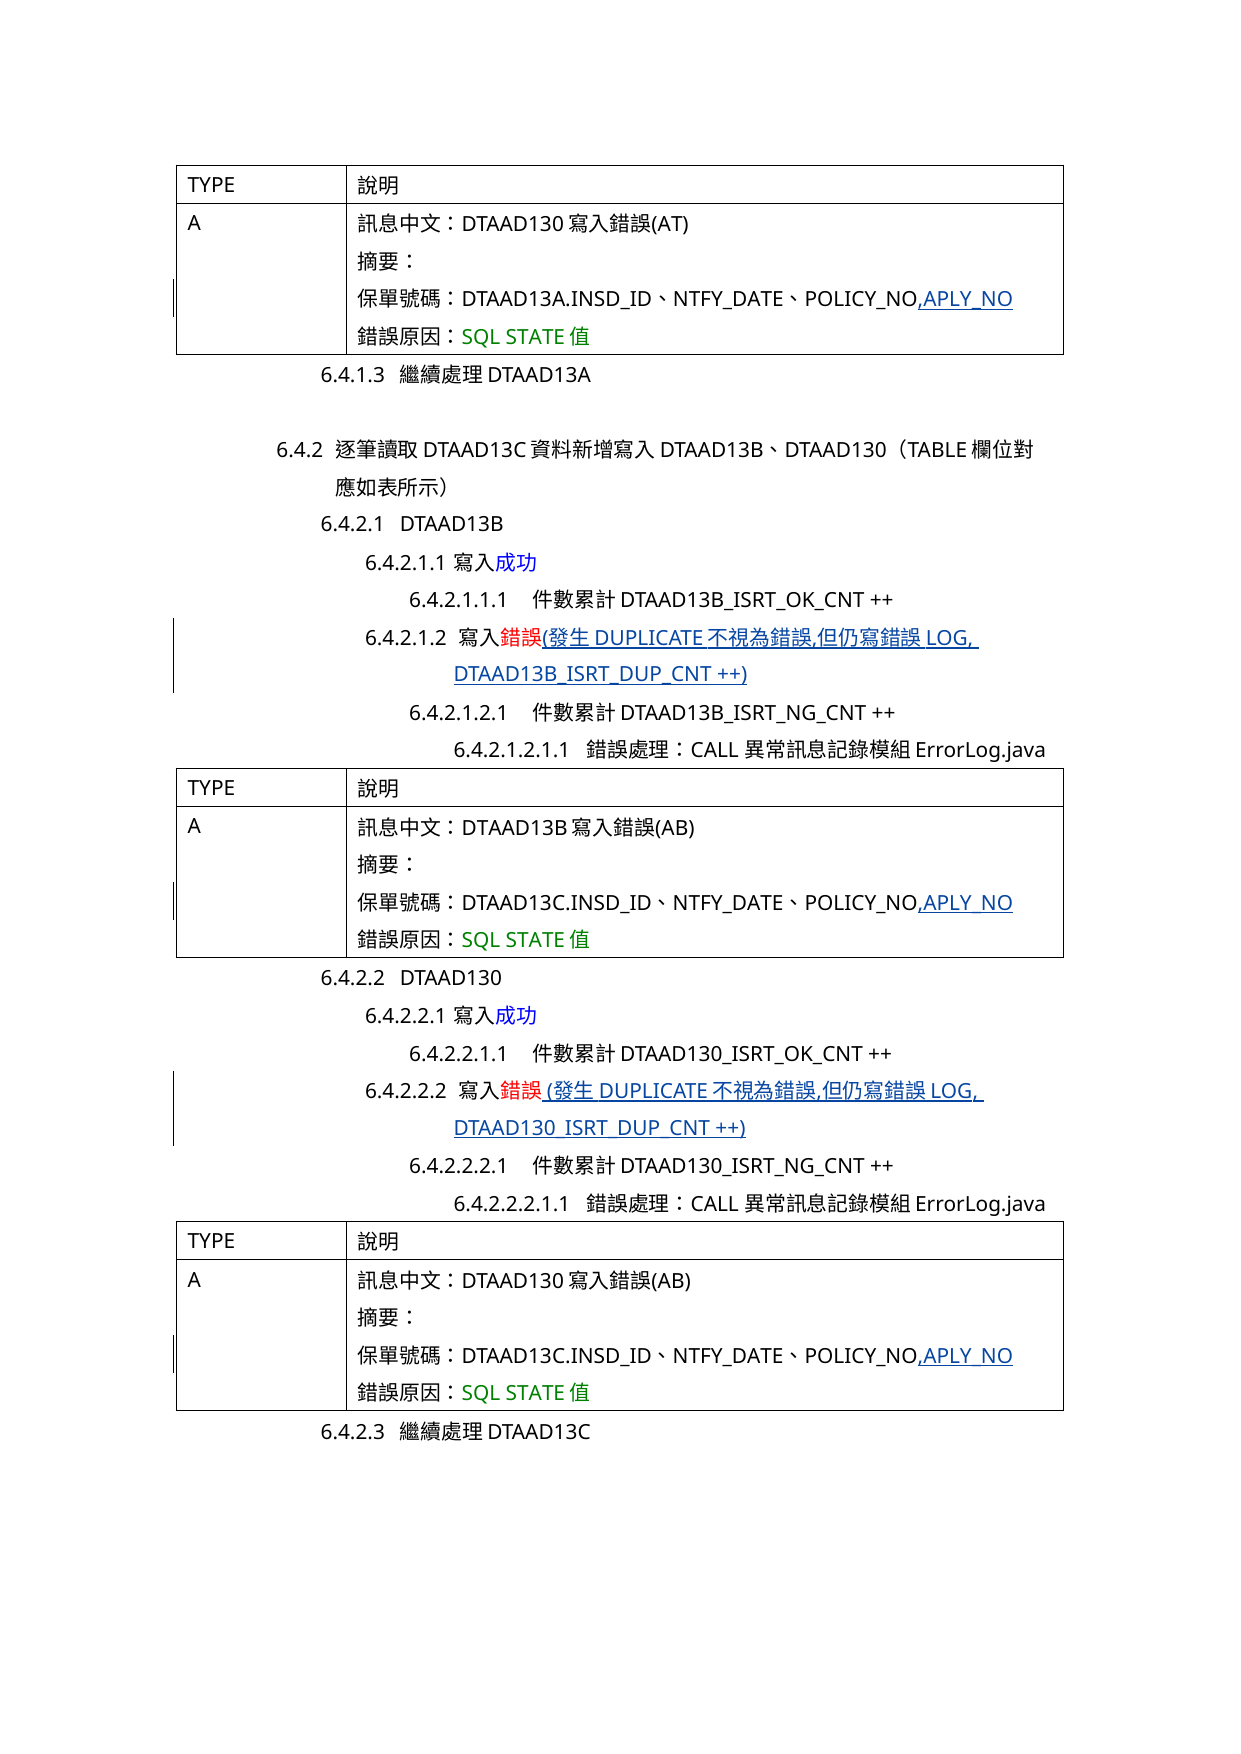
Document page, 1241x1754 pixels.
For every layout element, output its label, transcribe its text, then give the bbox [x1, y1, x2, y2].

list 錯誤處理：CALL 異常訊息記錄模組ErrorLog.java [453, 1183, 1053, 1221]
table_cell 訊息中文：DTAAD130寫入錯誤(AT) 摘要： 保單號碼：DTAAD.INSD_ID、NTFY_DATE、POLICY_NO 錯誤原因：SQL STATE值 [347, 204, 1063, 354]
table_header 說明 [347, 166, 1063, 203]
list 繼續處理DTAAD [320, 1411, 1053, 1449]
list 件數累計DTAAD13B_ISRT_NG_CNT ++ [409, 693, 1053, 730]
list 寫入成功 [365, 543, 1053, 580]
table_cell A [177, 807, 346, 957]
list 寫入錯誤 [365, 1071, 1053, 1146]
table_cell A [177, 204, 346, 354]
list 錯誤處理：CALL 異常訊息記錄模組ErrorLog.java [453, 730, 1053, 768]
list 件數累計DTAAD130_ISRT_OK_CNT ++ [409, 1033, 1053, 1071]
table_cell 訊息中文：DTAAD130寫入錯誤(AB) 摘要： 保單號碼：DTAAD.INSD_ID、NTFY_DATE、POLICY_NO 錯誤原因：SQL STATE值 [347, 1260, 1063, 1410]
list 繼續處理DTAAD [320, 355, 1053, 393]
list DTAAD13B [320, 505, 1053, 543]
list 件數累計DTAAD13B_ISRT_OK_CNT ++ [409, 580, 1053, 618]
table_header 說明 [347, 769, 1063, 806]
list 寫入成功 [365, 996, 1053, 1033]
list DTAAD130 [320, 958, 1053, 996]
table_cell 訊息中文：DTAAD13B寫入錯誤(AB) 摘要： 保單號碼：DTAAD.INSD_ID、NTFY_DATE、POLICY_NO 錯誤原因：SQL STATE值 [347, 807, 1063, 957]
list 逐筆讀取DTAAD資料新增寫入DTAAD13B、DTAAD130（TABLE欄位對應如表所示） [276, 430, 1053, 505]
table_header TYPE [177, 1222, 346, 1259]
list 寫入錯誤 [365, 618, 1053, 693]
list 件數累計DTAAD130_ISRT_NG_CNT ++ [409, 1146, 1053, 1183]
table_header TYPE [177, 769, 346, 806]
table_header TYPE [177, 166, 346, 203]
table_cell A [177, 1260, 346, 1410]
table_header 說明 [347, 1222, 1063, 1259]
